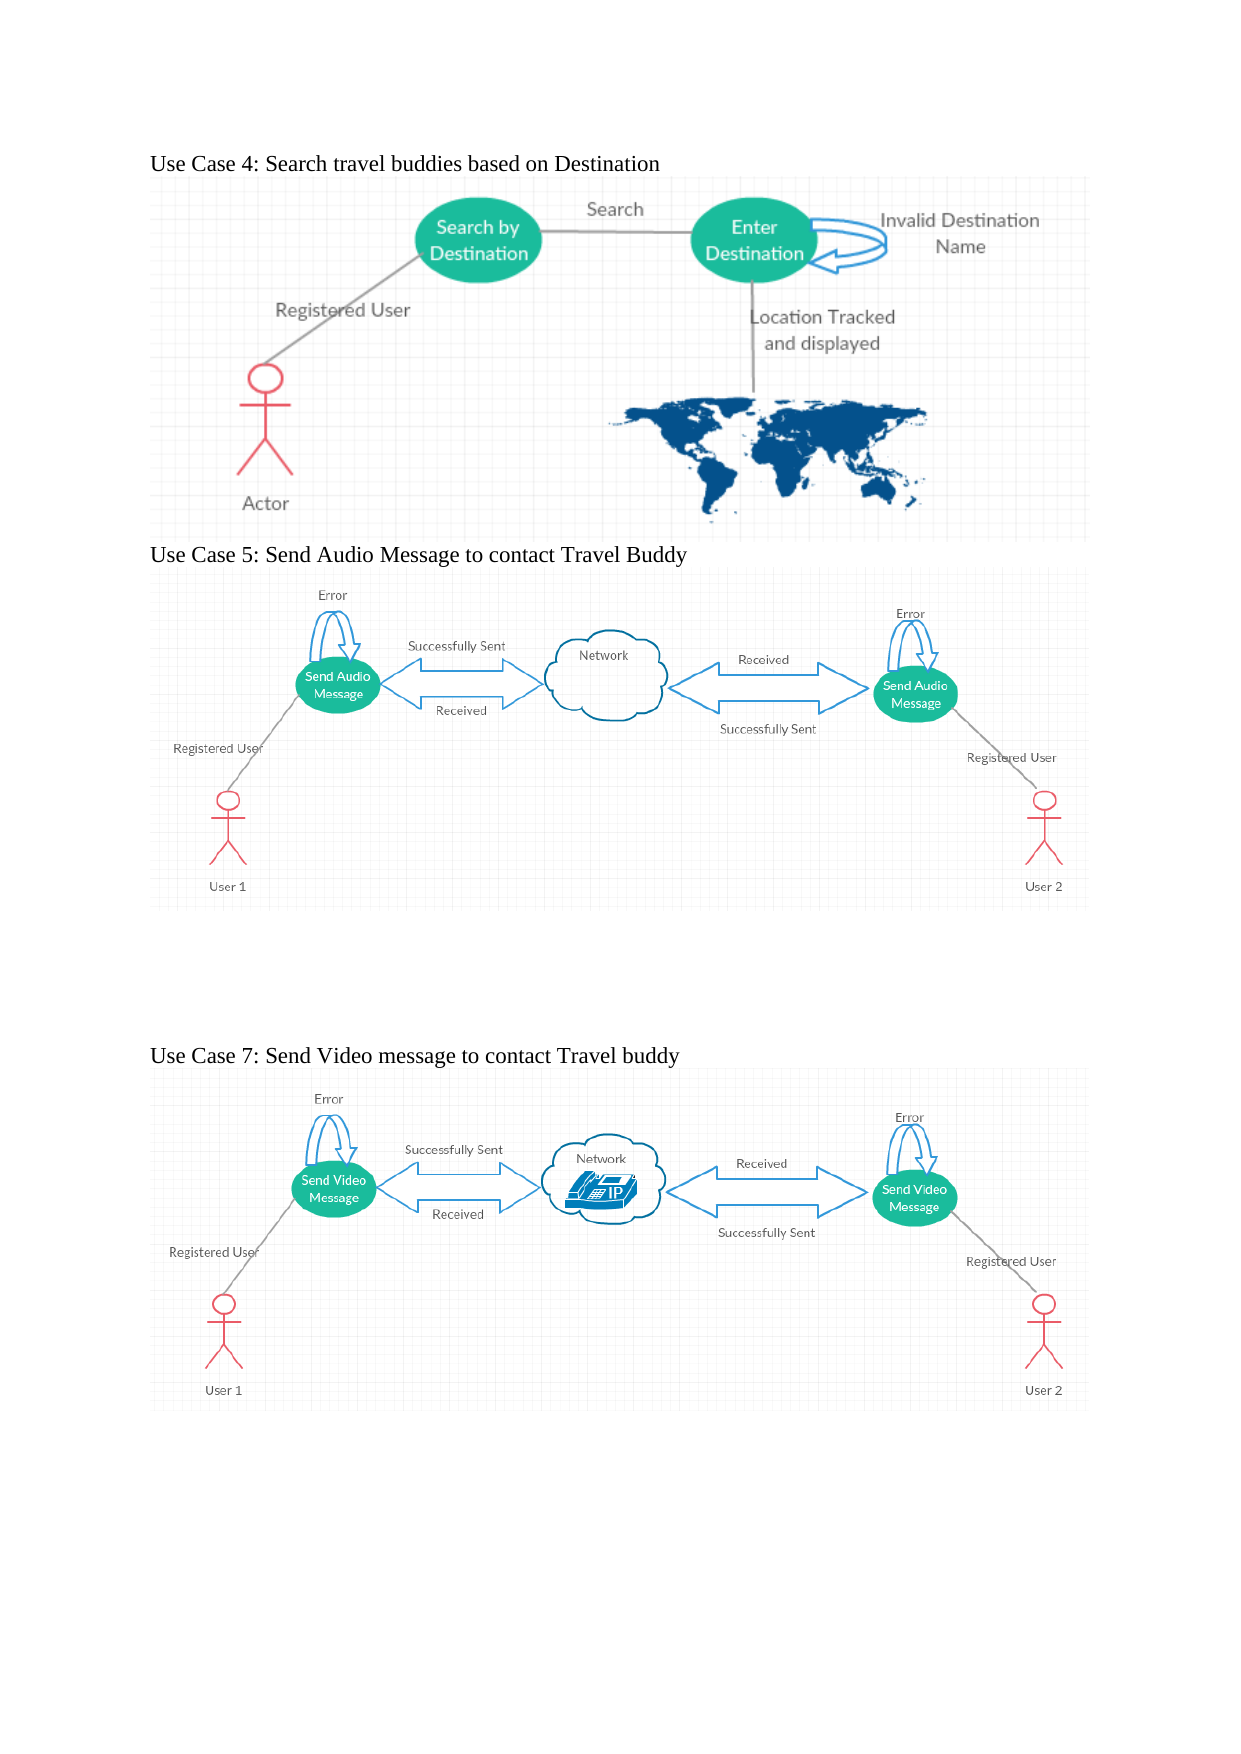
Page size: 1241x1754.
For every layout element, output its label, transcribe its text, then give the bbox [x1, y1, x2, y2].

picture [150, 567, 1089, 911]
text Use Case 7: Send Video message to contact Travel buddy [150, 1042, 1067, 1068]
picture [150, 176, 1090, 542]
text Use Case 4: Search travel buddies based on Destination [150, 150, 1067, 176]
text Use Case 5: Send Audio Message to contact Travel Buddy [150, 542, 1067, 567]
picture [150, 1068, 1089, 1411]
